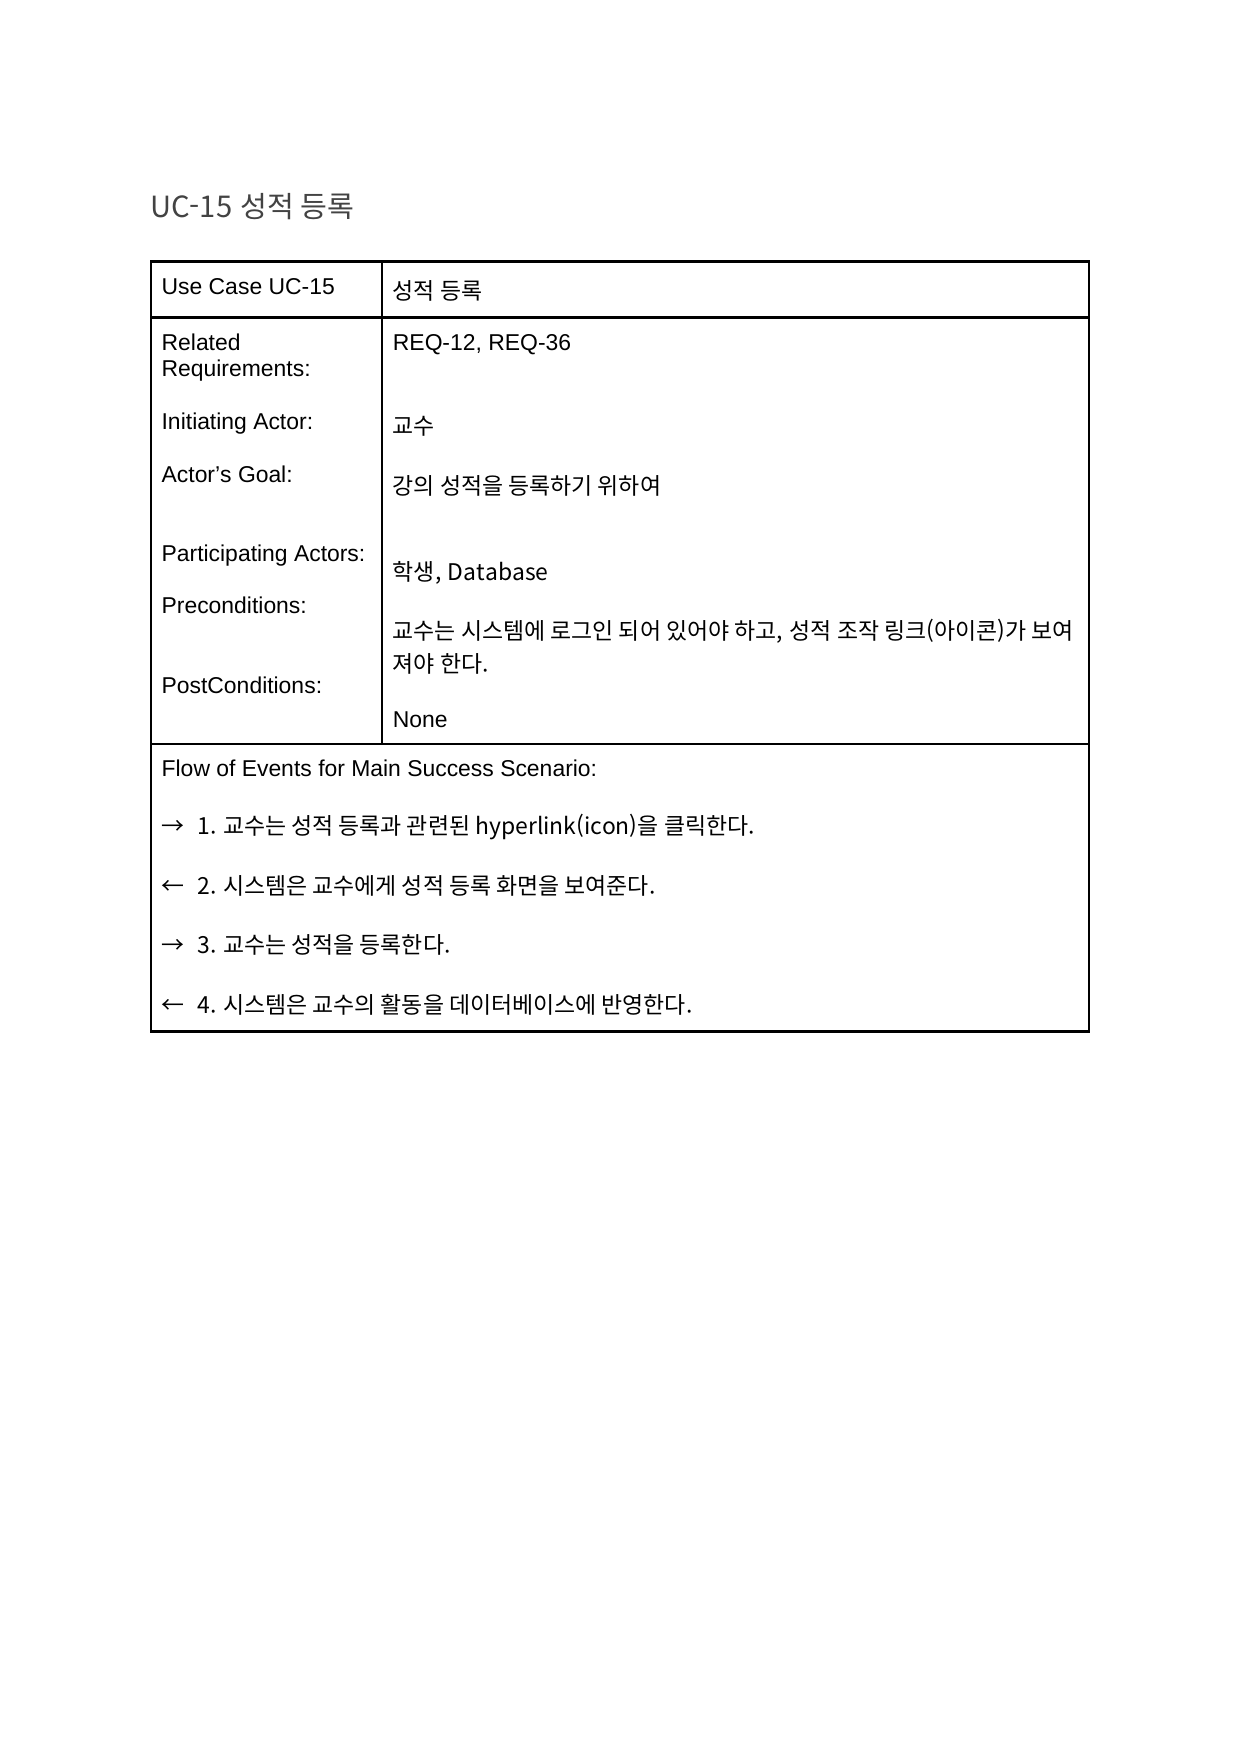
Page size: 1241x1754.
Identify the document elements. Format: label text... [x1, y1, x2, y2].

table_cell REQ-12, REQ-36 교수 강의 성적을 등록하기 위하여 학생, Database 교수는 시스템에 로그인 되어 있어야 하고, 성적 조작 링크(아이콘)가 보여 져야 한다. None [383, 319, 1088, 743]
table_header 성적 등록 [383, 263, 1088, 316]
table_cell Flow of Events for Main Success Scenario: → 1. 교수는 성적 등록과 관련된 hyperlink(icon)을 클릭한다. ← 2. 시스템은 교수에게 성적 등록 화면을 보여준다. → 3. 교수는 성적을 등록한다. ← 4. 시스템은 교수의 활동을 데이터베이스에 반영한다. [152, 745, 1088, 1030]
table_cell Related Requirements: Initiating Actor: Actor’s Goal: Participating Actors: Preconditions: PostConditions: [152, 319, 381, 743]
table_header Use Case UC-15 [152, 263, 381, 316]
subtitle UC-15 성적 등록 [150, 183, 1090, 226]
